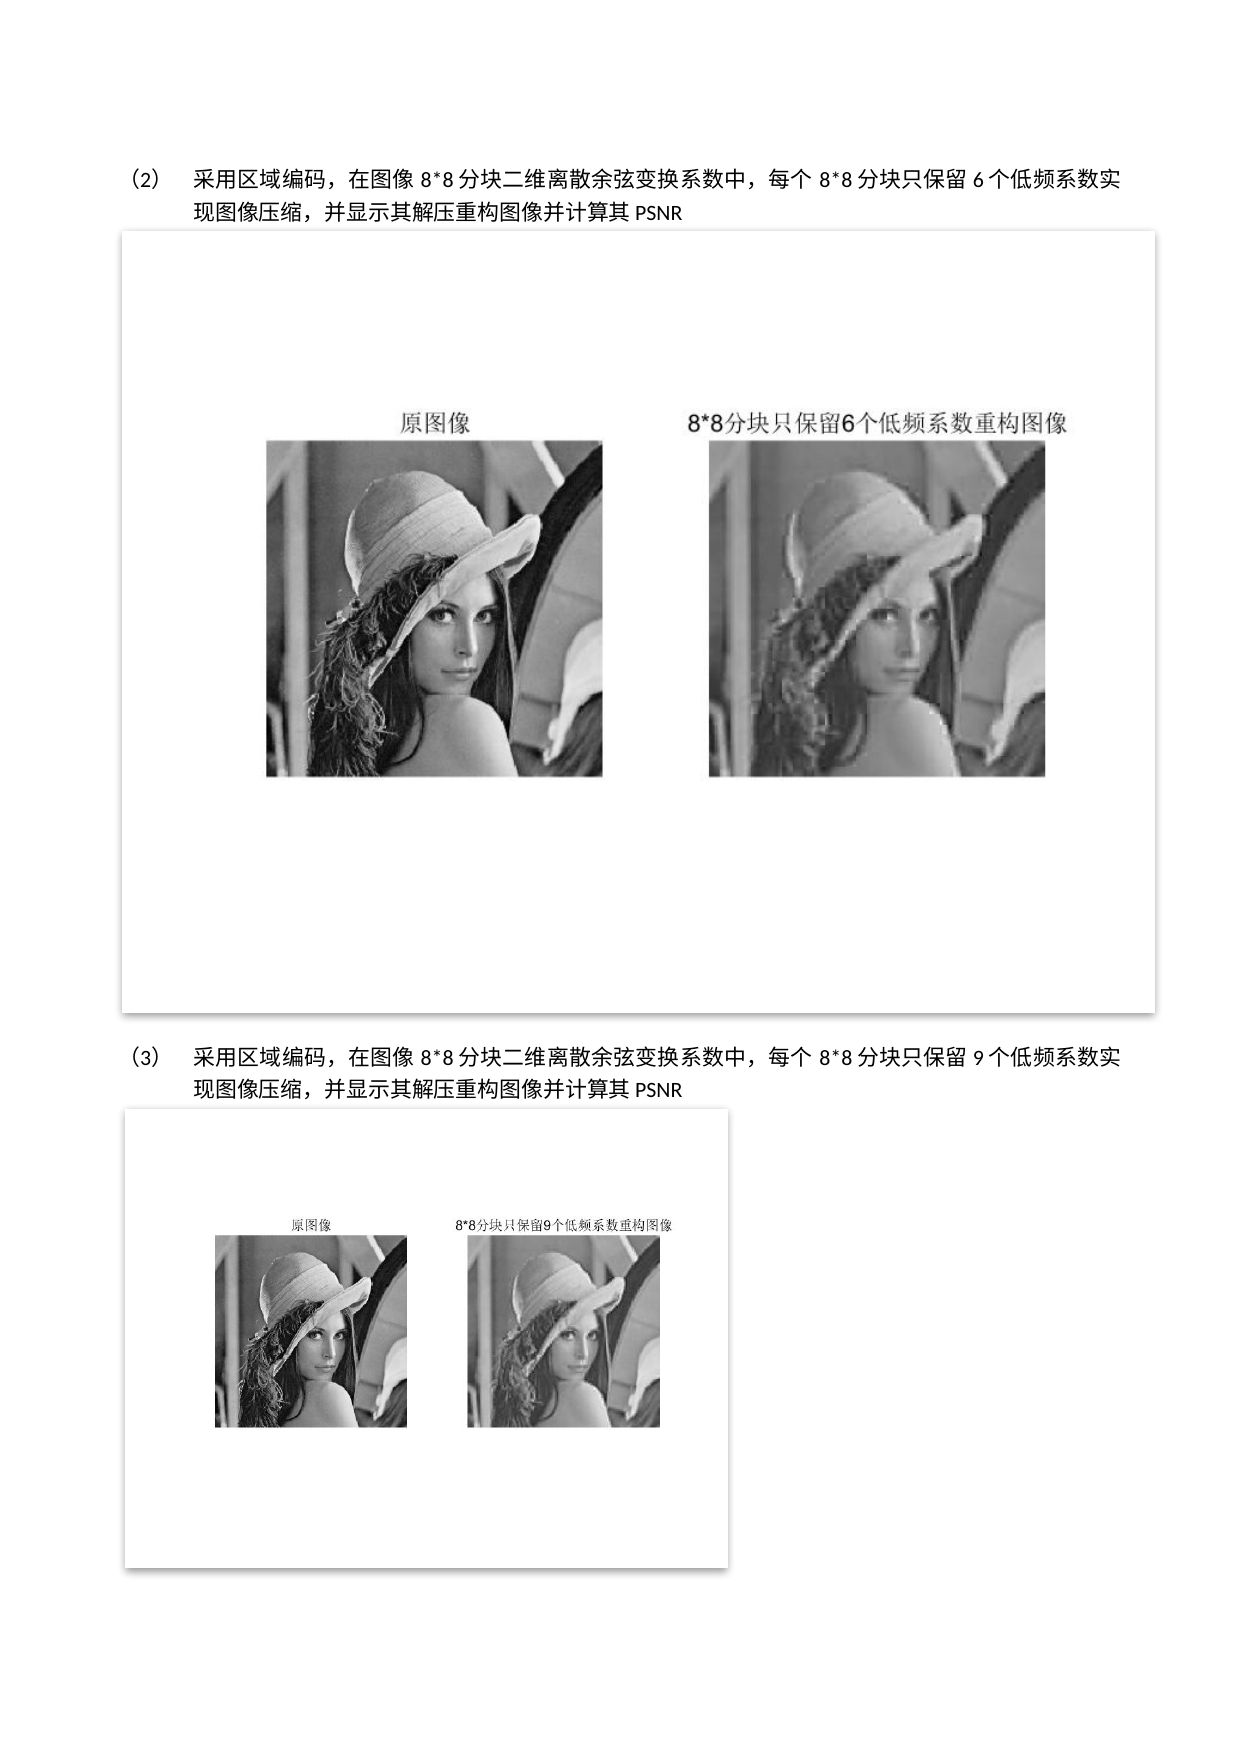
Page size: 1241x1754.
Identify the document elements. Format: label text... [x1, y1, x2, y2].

list 采用区域编码，在图像8*8分块二维离散余弦变换系数中，每个8*8分块只保留6个低频系数实现图像压缩，并显示其解压重构图像并计算其PSNR [118, 162, 1122, 227]
picture [140, 1123, 714, 1554]
picture [137, 246, 1141, 999]
list 采用区域编码，在图像8*8分块二维离散余弦变换系数中，每个8*8分块只保留9个低频系数实现图像压缩，并显示其解压重构图像并计算其PSNR [118, 1039, 1122, 1104]
